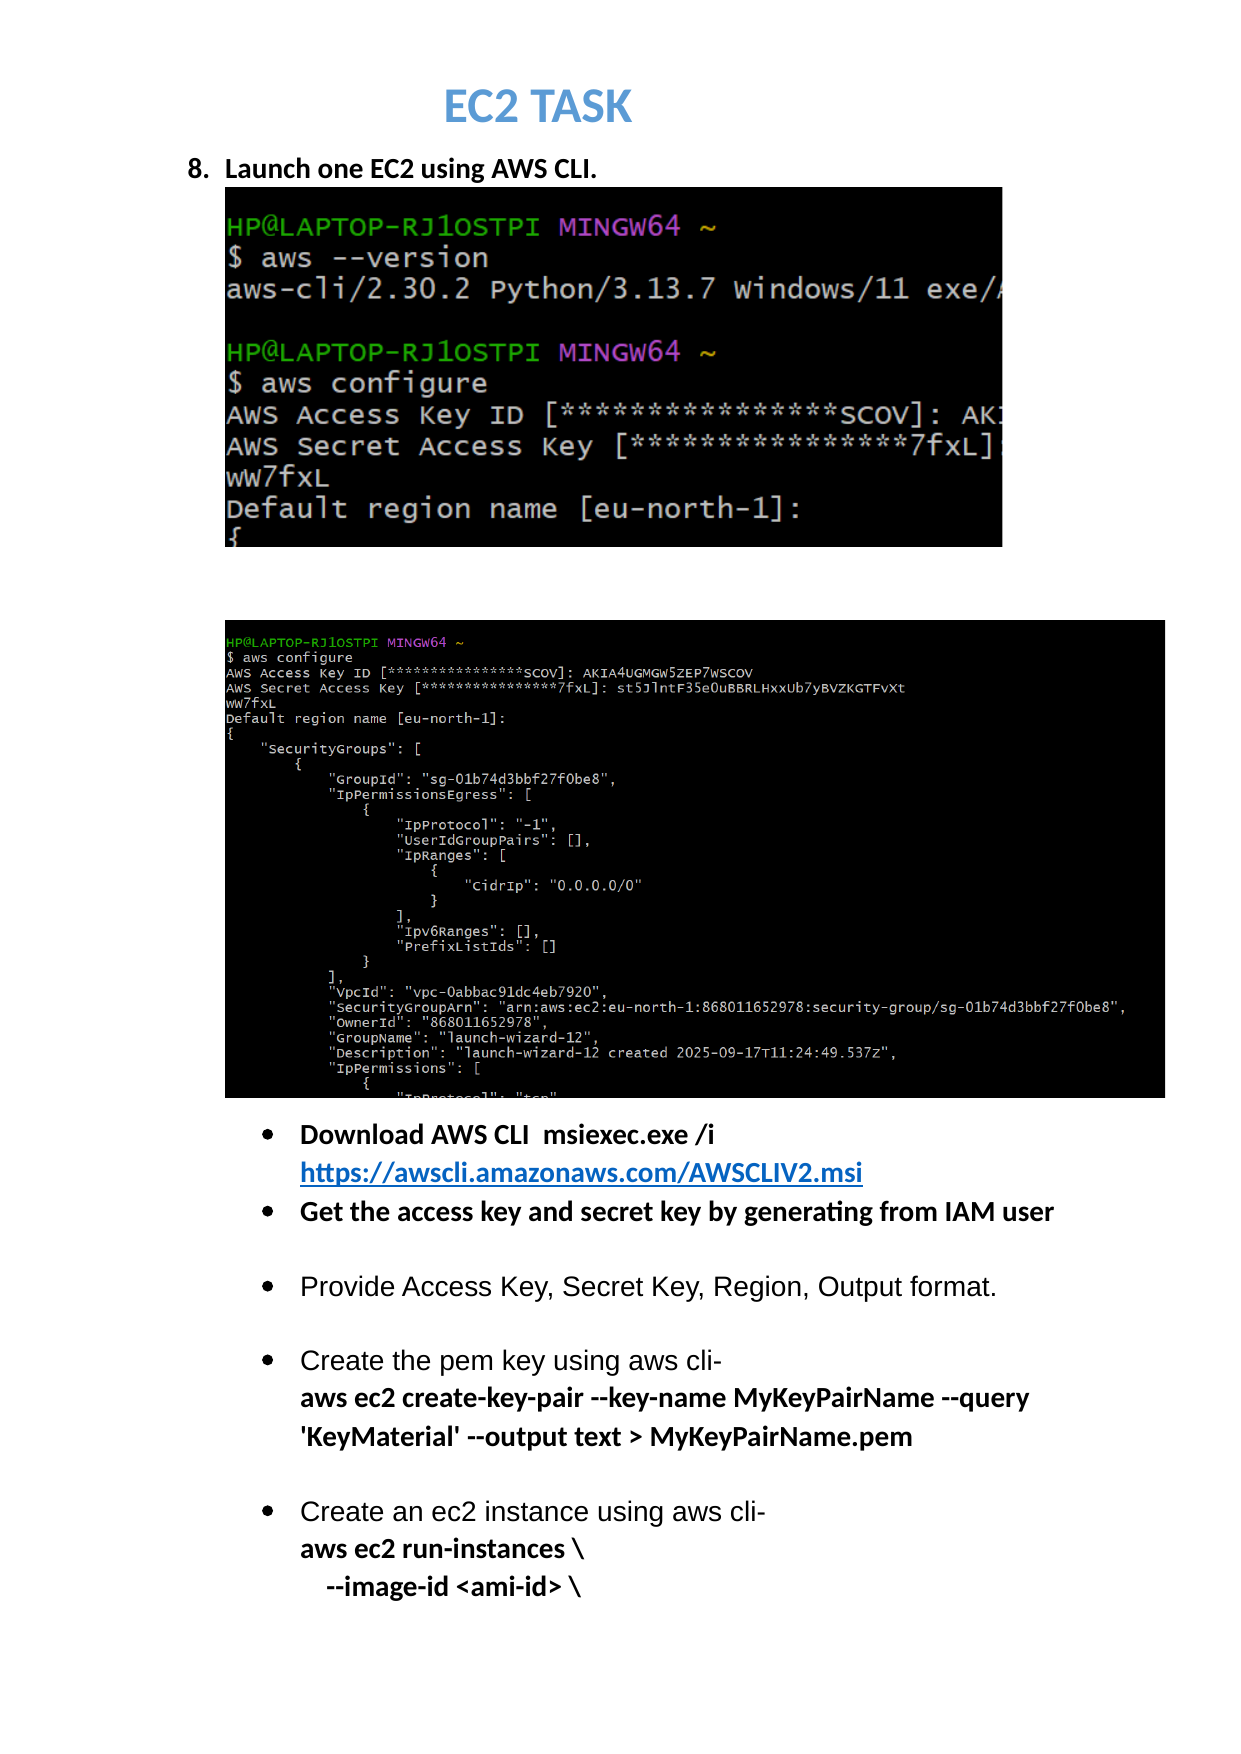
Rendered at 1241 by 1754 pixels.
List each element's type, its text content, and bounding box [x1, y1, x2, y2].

picture [225, 620, 1166, 1098]
list Create an ec2 instance using aws cli- [262, 1494, 1090, 1527]
list aws ec2 create-key-pair --key-name MyKeyPairName --query 'KeyMaterial' --output text > MyKeyPairName.pem [300, 1379, 1090, 1453]
list --image-id <ami-id> \ [300, 1568, 1090, 1604]
list Create the pem key using aws cli- [262, 1344, 1090, 1377]
list Provide Access Key, Secret Key, Region, Output format. [262, 1270, 1090, 1303]
list Get the access key and secret key by generating from IAM user [262, 1193, 1090, 1229]
picture [225, 187, 1003, 547]
list Download AWS CLI msiexec.exe /i https://awscli.amazonaws.com/AWSCLIV2.msi [262, 1116, 1090, 1190]
list aws ec2 run-instances \ [300, 1530, 1090, 1566]
